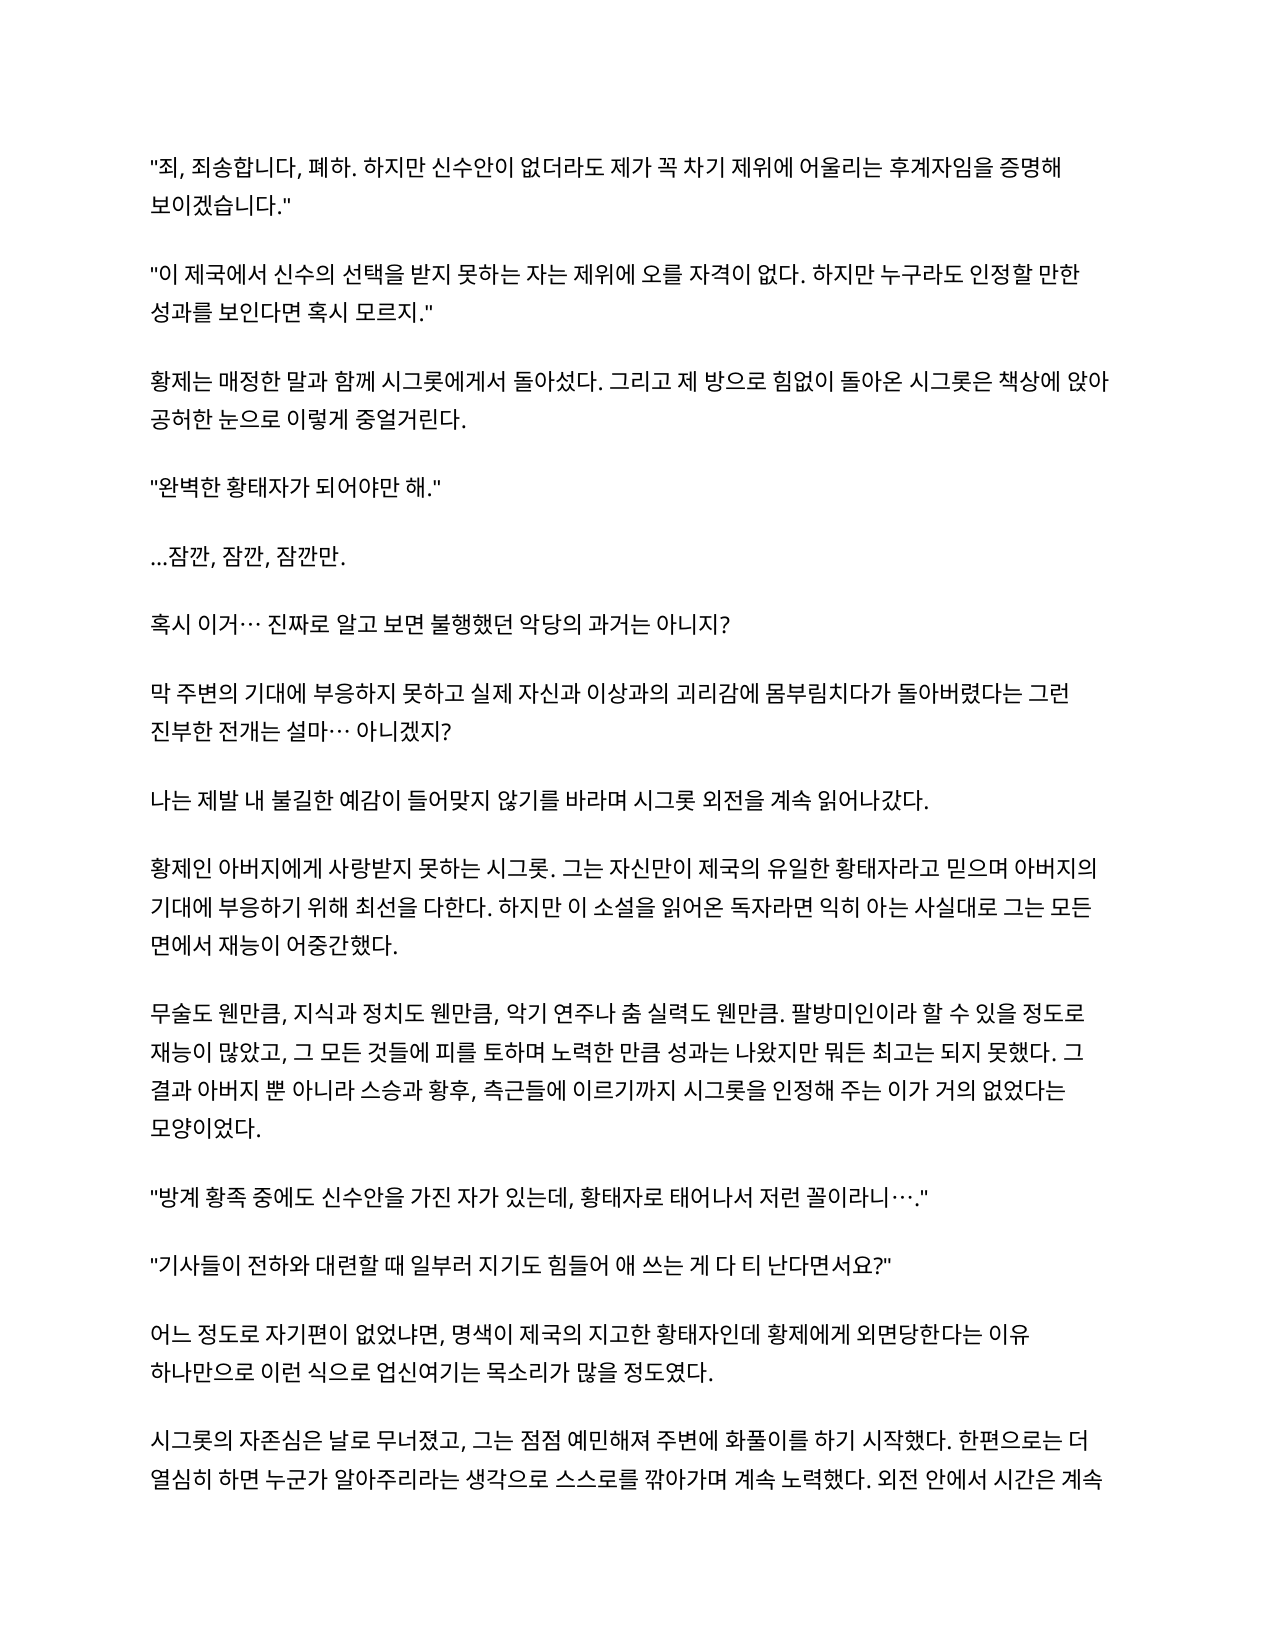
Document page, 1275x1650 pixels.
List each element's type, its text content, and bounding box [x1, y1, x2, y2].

text 무술도 웬만큼, 지식과 정치도 웬만큼, 악기 연주나 춤 실력도 웬만큼. 팔방미인이라 할 수 있을 정도로 재능이 많았고, 그 모든 것들에 피를 토하며 노력한 만큼 성과는 나왔지만 뭐든 최고는 되지 못했다. 그 결과 아버지 뿐 아니라 스승과 황후, 측근들에 이르기까지 시그롯을 인정해 주는 이가 거의 없었다는 모양이었다. [150, 996, 1125, 1144]
text 막 주변의 기대에 부응하지 못하고 실제 자신과 이상과의 괴리감에 몸부림치다가 돌아버렸다는 그런 진부한 전개는 설마… 아니겠지? [150, 676, 1125, 747]
text 황제는 매정한 말과 함께 시그롯에게서 돌아섰다. 그리고 제 방으로 힘없이 돌아온 시그롯은 책상에 앉아 공허한 눈으로 이렇게 중얼거린다. [150, 363, 1125, 435]
text "방계 황족 중에도 신수안을 가진 자가 있는데, 황태자로 태어나서 저런 꼴이라니…." [150, 1179, 1125, 1213]
text 어느 정도로 자기편이 없었냐면, 명색이 제국의 지고한 황태자인데 황제에게 외면당한다는 이유 하나만으로 이런 식으로 업신여기는 목소리가 많을 정도였다. [150, 1316, 1125, 1388]
text 나는 제발 내 불길한 예감이 들어맞지 않기를 바라며 시그롯 외전을 계속 읽어나갔다. [150, 783, 1125, 816]
text 혹시 이거… 진짜로 알고 보면 불행했던 악당의 과거는 아니지? [150, 607, 1125, 641]
text "완벽한 황태자가 되어야만 해." [150, 470, 1125, 504]
text 황제인 아버지에게 사랑받지 못하는 시그롯. 그는 자신만이 제국의 유일한 황태자라고 믿으며 아버지의 기대에 부응하기 위해 최선을 다한다. 하지만 이 소설을 읽어온 독자라면 익히 아는 사실대로 그는 모든 면에서 재능이 어중간했다. [150, 851, 1125, 961]
text "죄, 죄송합니다, 폐하. 하지만 신수안이 없더라도 제가 꼭 차기 제위에 어울리는 후계자임을 증명해 보이겠습니다." [150, 150, 1125, 222]
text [150, 1423, 1125, 1495]
text …잠깐, 잠깐, 잠깐만. [150, 539, 1125, 572]
text "기사들이 전하와 대련할 때 일부러 지기도 힘들어 애 쓰는 게 다 티 난다면서요?" [150, 1248, 1125, 1281]
text "이 제국에서 신수의 선택을 받지 못하는 자는 제위에 오를 자격이 없다. 하지만 누구라도 인정할 만한 성과를 보인다면 혹시 모르지." [150, 257, 1125, 328]
